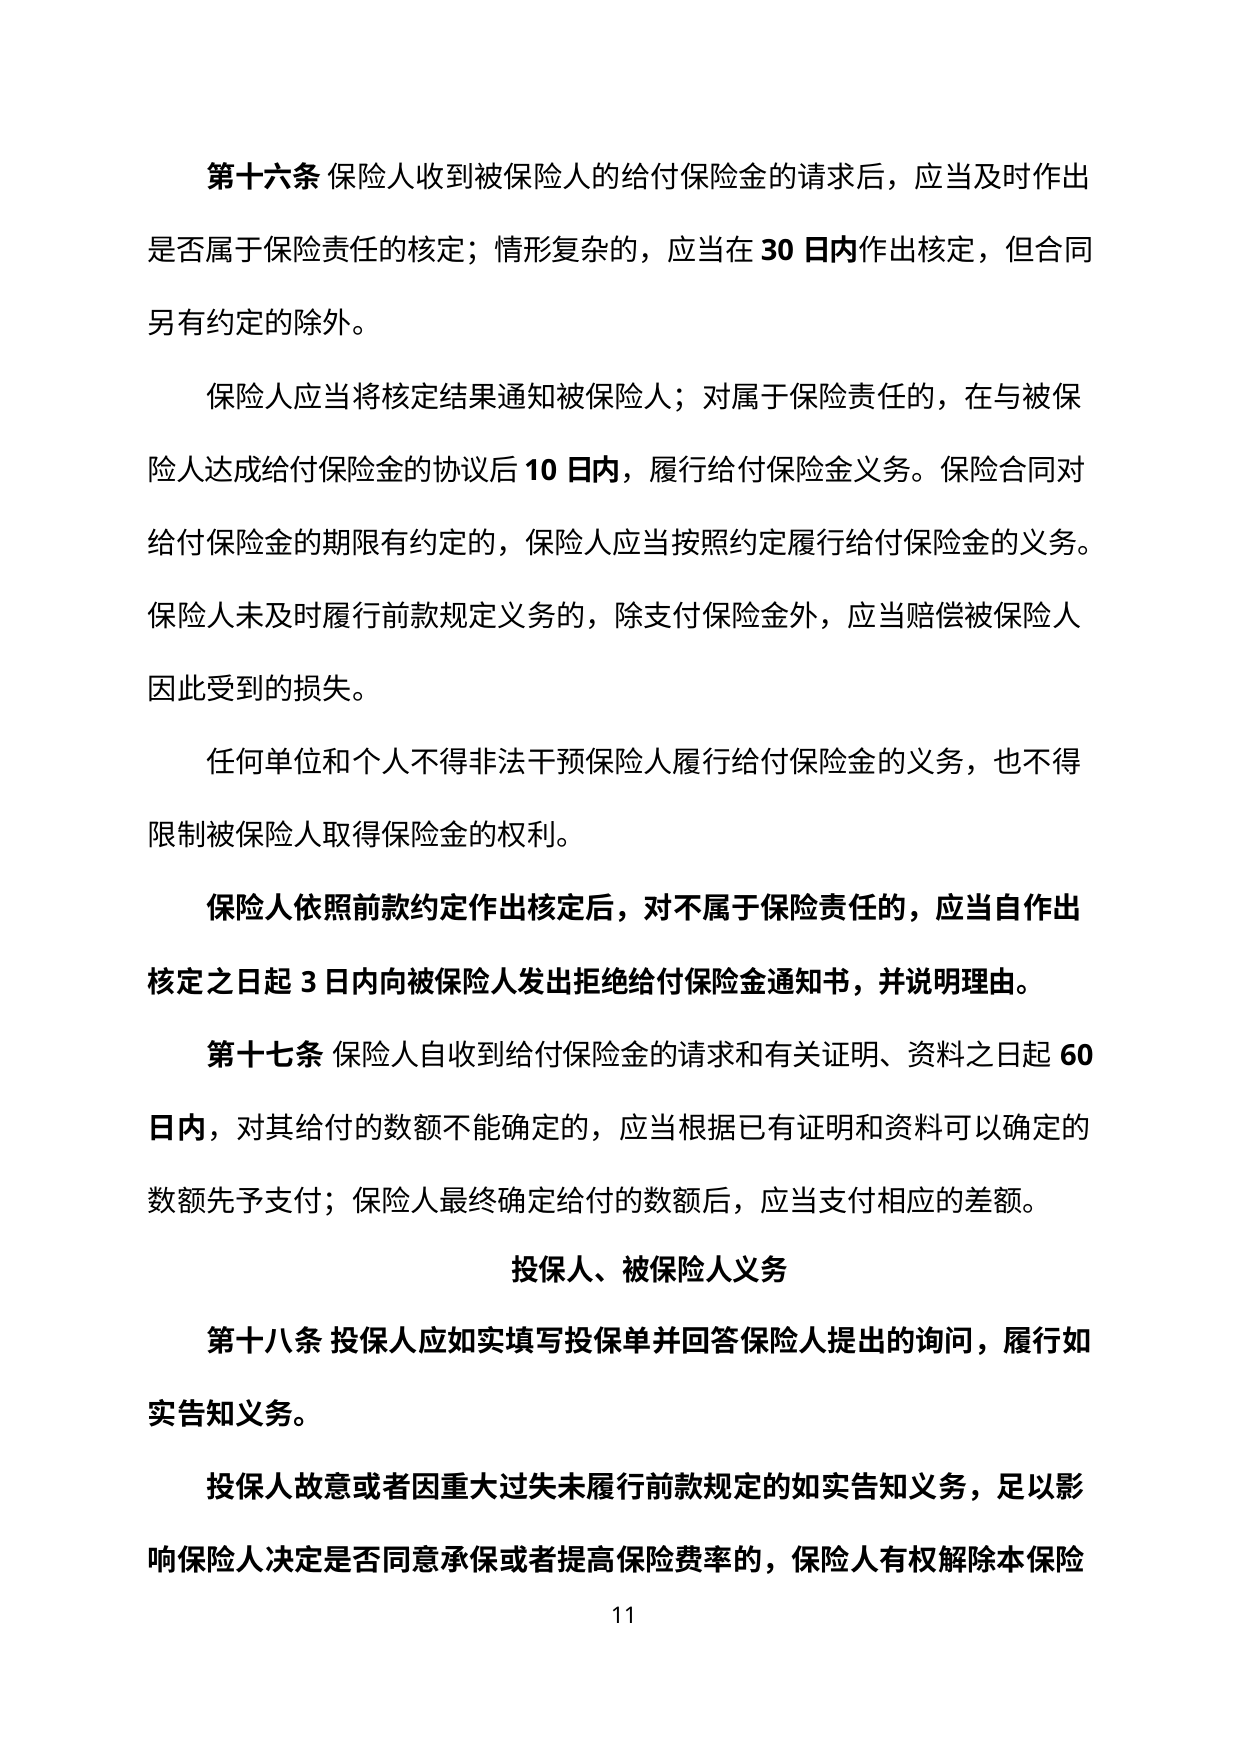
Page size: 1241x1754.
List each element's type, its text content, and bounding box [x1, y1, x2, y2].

text 保险人依照前款约定作出核定后，对不属于保险责任的，应当自作出核定之日起 3 日内向被保险人发出拒绝给付保险金通知书，并说明理由。 [148, 885, 1092, 1001]
text 第十七条 保险人自收到给付保险金的请求和有关证明、资料之日起 60 日内，对其给付的数额不能确定的，应当根据已有证明和资料可以确定的数额先予支付；保险人最终确定给付的数额后，应当支付相应的差额。 [148, 1032, 1093, 1220]
text 任何单位和个人不得非法干预保险人履行给付保险金的义务，也不得限制被保险人取得保险金的权利。 [148, 739, 1092, 854]
text 第十六条 保险人收到被保险人的给付保险金的请求后，应当及时作出是否属于保险责任的核定；情形复杂的，应当在 30 日内作出核定，但合同另有约定的除外。 [148, 154, 1093, 342]
text 投保人、被保险人义务 [206, 1251, 1093, 1288]
text 第十八条 投保人应如实填写投保单并回答保险人提出的询问，履行如实告知义务。 [148, 1317, 1093, 1433]
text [148, 1464, 1085, 1579]
text 保险人应当将核定结果通知被保险人；对属于保险责任的，在与被保险人达成给付保险金的协议后 10 日内，履行给付保险金义务。保险合同对给付保险金的期限有约定的，保险人应当按照约定履行给付保险金的义务。保险人未及时履行前款规定义务的，除支付保险金外，应当赔偿被保险人因此受到的损失。 [148, 373, 1107, 708]
